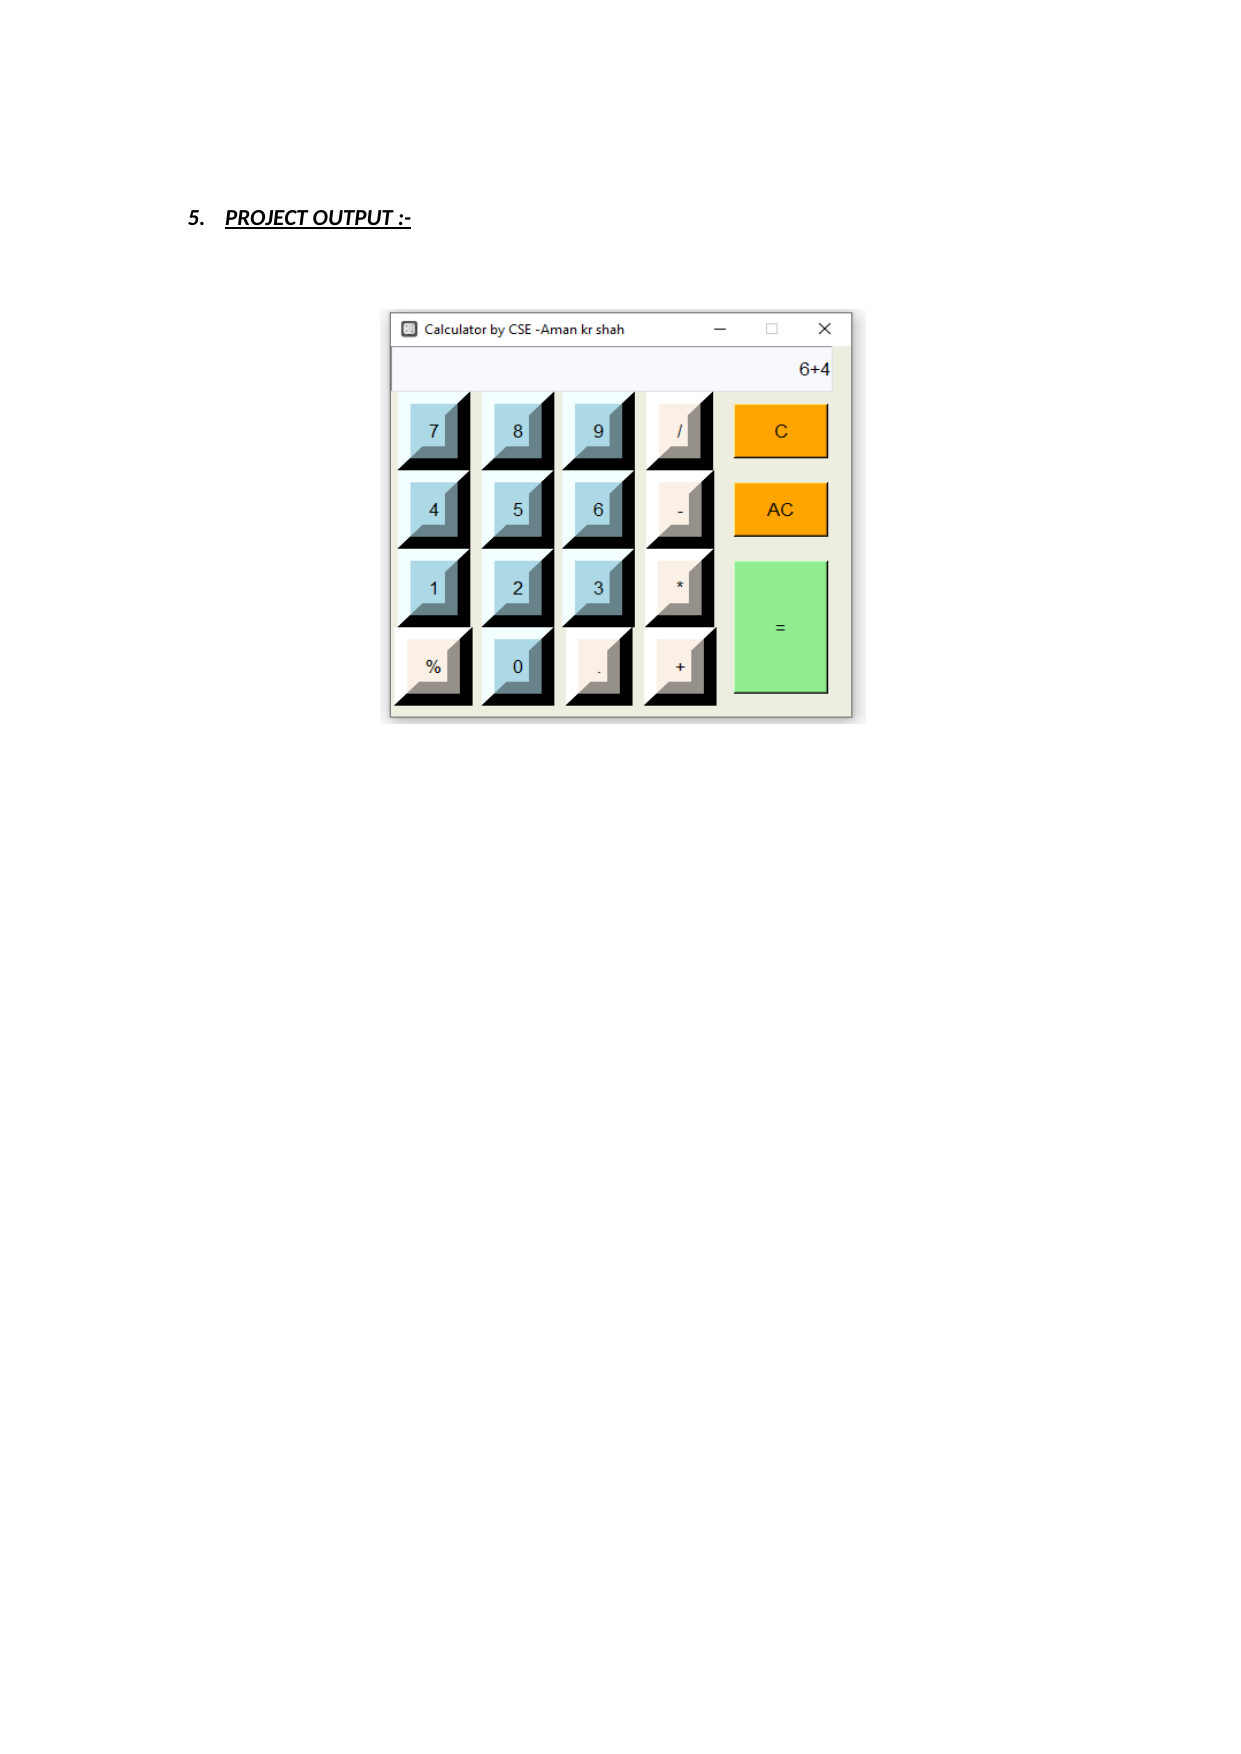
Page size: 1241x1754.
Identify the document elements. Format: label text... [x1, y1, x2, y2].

list PROJECT OUTPUT :- [187, 203, 1090, 231]
picture [380, 309, 867, 724]
